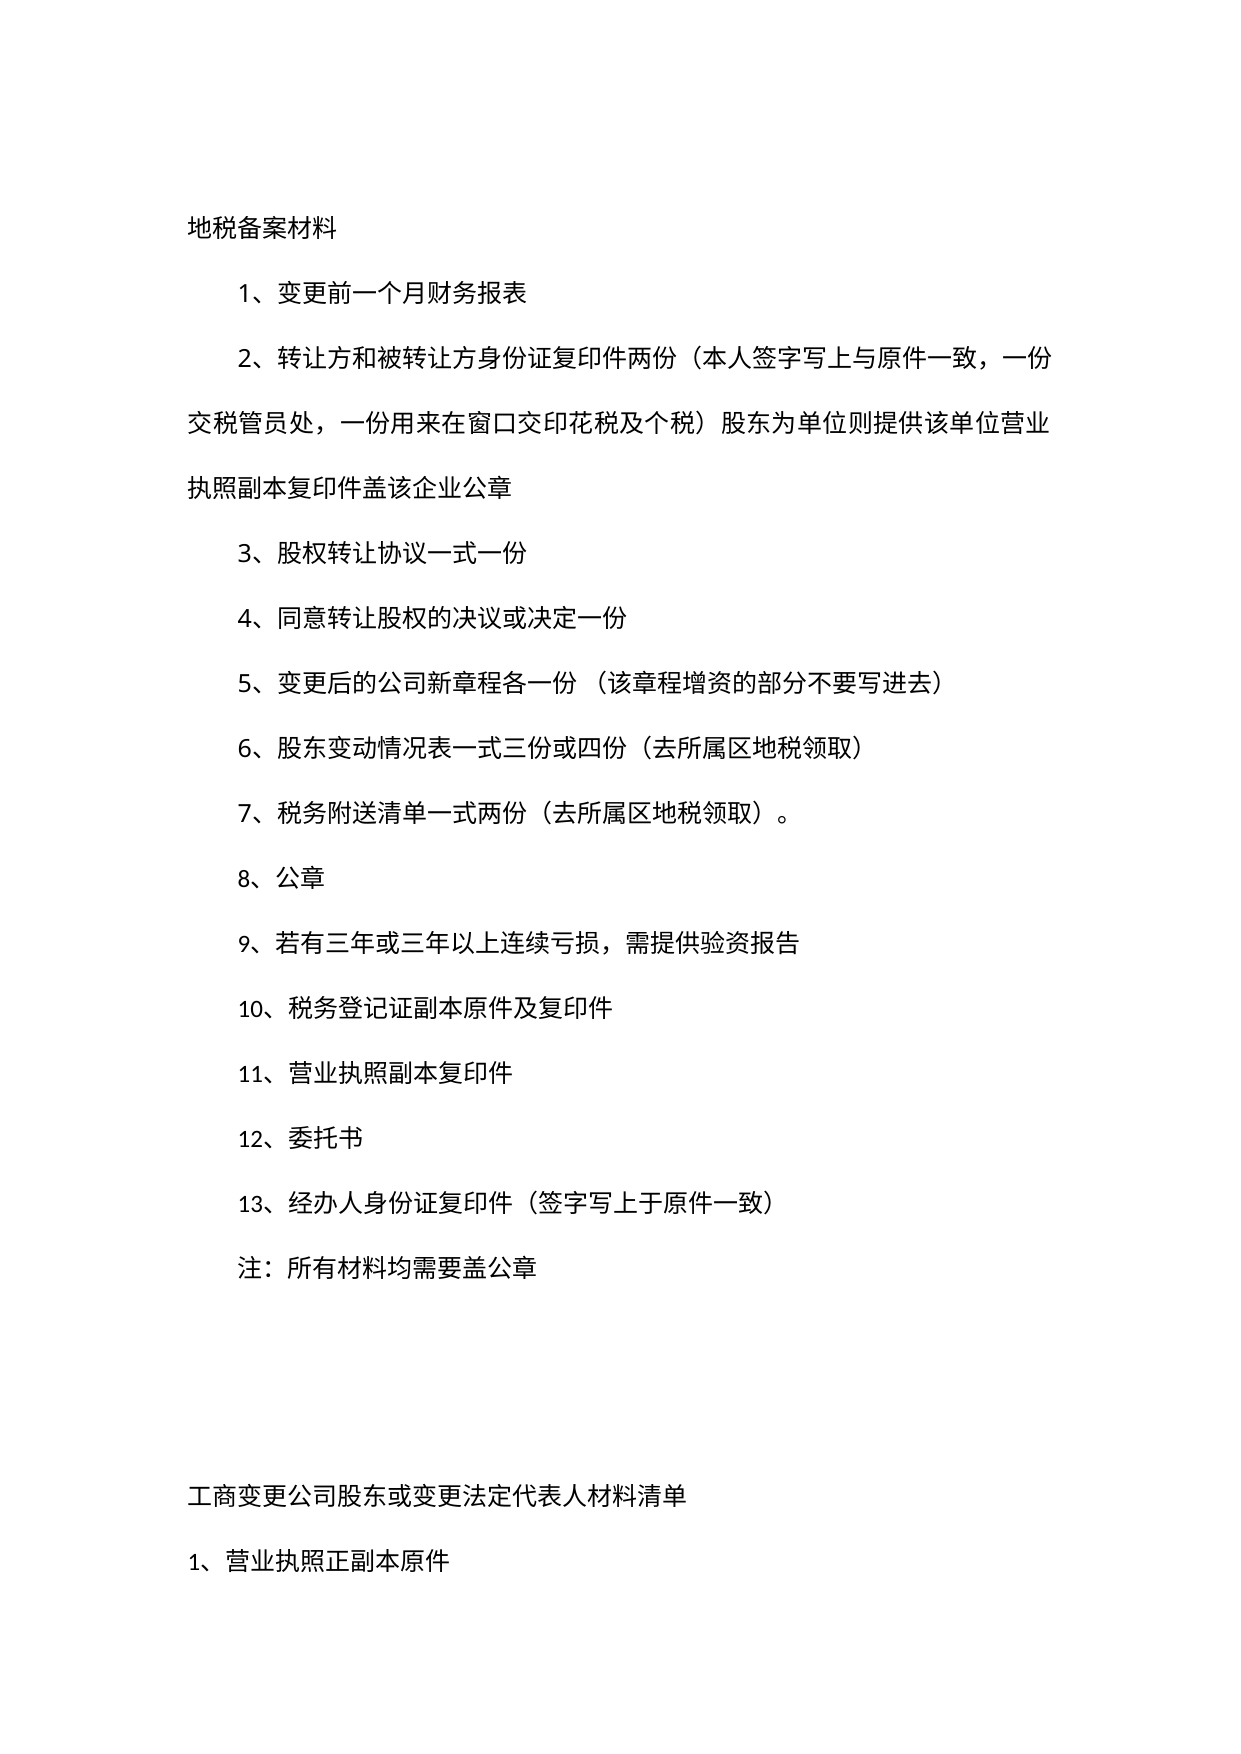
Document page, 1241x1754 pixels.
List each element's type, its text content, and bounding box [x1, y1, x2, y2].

text 2、转让方和被转让方身份证复印件两份（本人签字写上与原件一致，一份交税管员处，一份用来在窗口交印花税及个税）股东为单位则提供该单位营业执照副本复印件盖该企业公章 [187, 324, 1053, 519]
text 注：所有材料均需要盖公章 [187, 1234, 1053, 1299]
text 12、委托书 [187, 1104, 1053, 1169]
text 6、股东变动情况表一式三份或四份（去所属区地税领取） [187, 714, 1053, 779]
text 8、公章 [187, 844, 1053, 909]
text 11、营业执照副本复印件 [187, 1039, 1053, 1104]
text 5、变更后的公司新章程各一份 （该章程增资的部分不要写进去） [187, 649, 1053, 714]
text 10、税务登记证副本原件及复印件 [187, 974, 1053, 1039]
text 3、股权转让协议一式一份 [187, 519, 1053, 584]
text 地税备案材料 [187, 194, 1053, 259]
text 7、税务附送清单一式两份（去所属区地税领取）。 [187, 779, 1053, 844]
text 13、经办人身份证复印件（签字写上于原件一致） [187, 1169, 1053, 1234]
text 工商变更公司股东或变更法定代表人材料清单 [187, 1462, 1053, 1527]
text 9、若有三年或三年以上连续亏损，需提供验资报告 [187, 909, 1053, 974]
text 4、同意转让股权的决议或决定一份 [187, 584, 1053, 649]
text 1、营业执照正副本原件 [187, 1527, 1053, 1592]
text 1、变更前一个月财务报表 [187, 259, 1053, 324]
